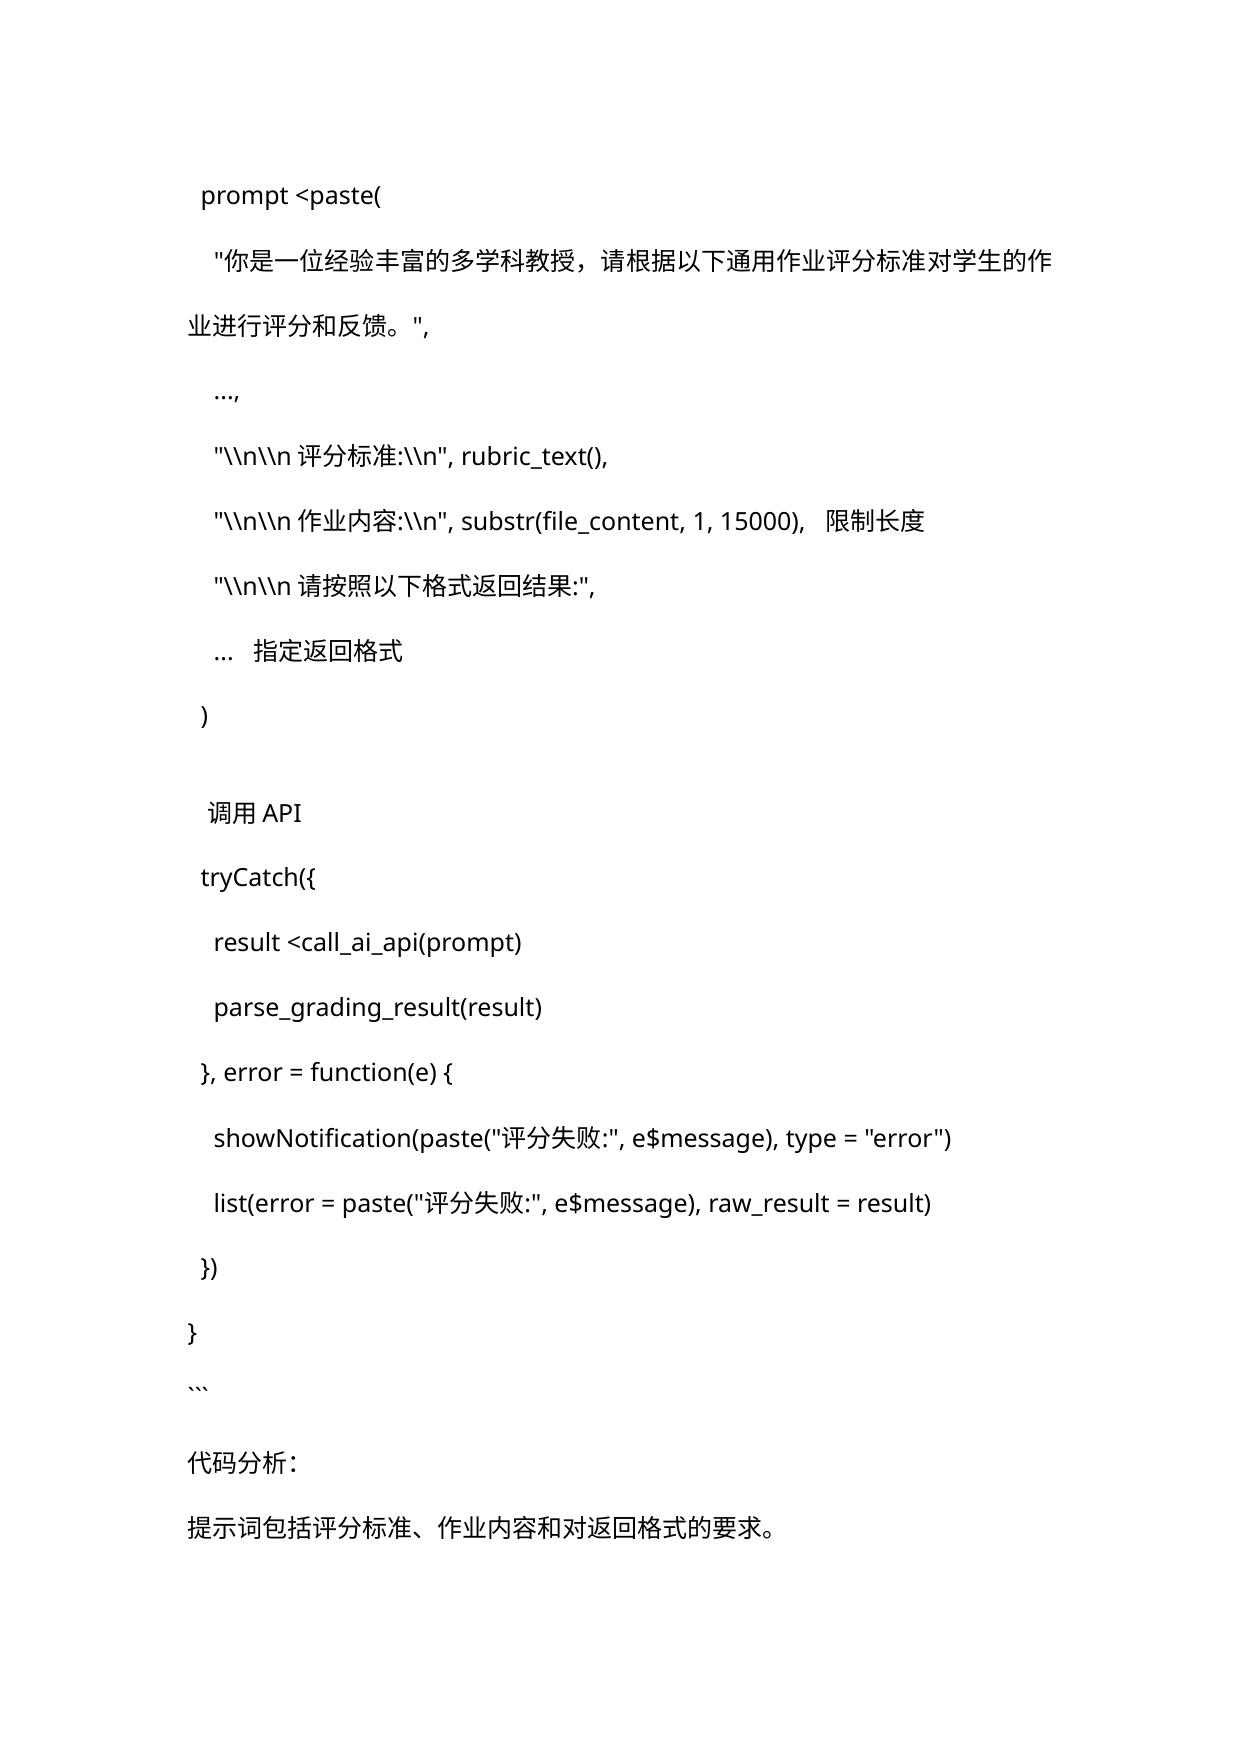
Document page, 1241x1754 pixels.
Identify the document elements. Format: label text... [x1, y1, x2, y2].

text "\\n\\n请按照以下格式返回结果:", [187, 552, 1053, 617]
text ) [187, 682, 1053, 747]
text }) [187, 1234, 1053, 1299]
text 提示词包括评分标准、作业内容和对返回格式的要求。 [187, 1494, 1053, 1559]
text result <call_ai_api(prompt) [187, 909, 1053, 974]
text ... 指定返回格式 [187, 617, 1053, 682]
text "\\n\\n作业内容:\\n", substr(file_content, 1, 15000), 限制长度 [187, 487, 1053, 552]
text parse_grading_result(result) [187, 974, 1053, 1039]
text prompt <paste( [187, 162, 1053, 227]
text 调用API [187, 779, 1053, 844]
text 代码分析： [187, 1429, 1053, 1494]
text list(error = paste("评分失败:", e$message), raw_result = result) [187, 1169, 1053, 1234]
text ``` [187, 1364, 1053, 1429]
text ..., [187, 357, 1053, 422]
text } [187, 1299, 1053, 1364]
text "你是一位经验丰富的多学科教授，请根据以下通用作业评分标准对学生的作业进行评分和反馈。", [187, 227, 1053, 357]
text showNotification(paste("评分失败:", e$message), type = "error") [187, 1104, 1053, 1169]
text }, error = function(e) { [187, 1039, 1053, 1104]
text "\\n\\n评分标准:\\n", rubric_text(), [187, 422, 1053, 487]
text tryCatch({ [187, 844, 1053, 909]
